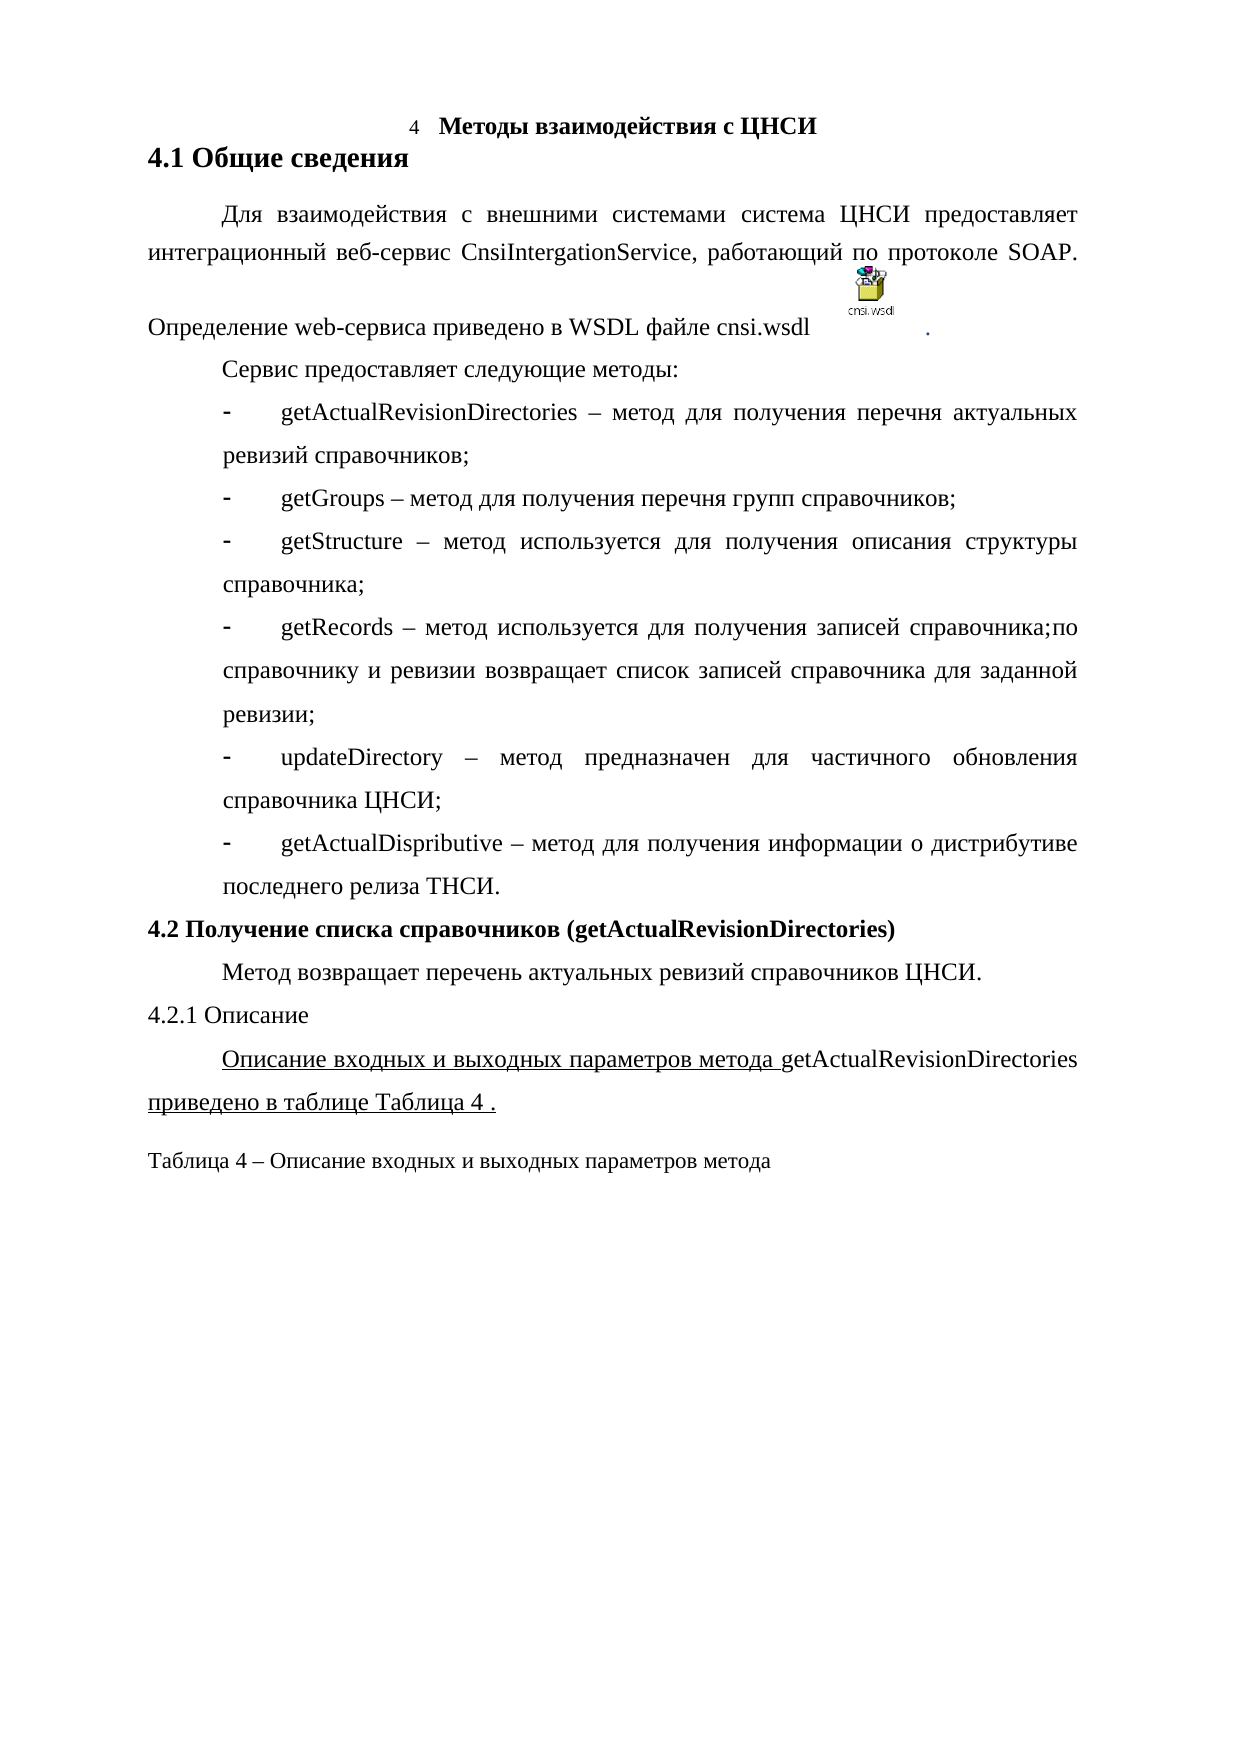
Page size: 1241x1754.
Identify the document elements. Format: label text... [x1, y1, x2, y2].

subtitle Описание [148, 1001, 1078, 1029]
text Сервис предоставляет следующие методы: [148, 354, 1078, 382]
text getActualDispributive – метод для получения информации о дистрибутиве последнего релиза ТНСИ. [223, 828, 1078, 900]
text getStructure – метод используется для получения описания структуры справочника; [223, 526, 1078, 598]
text Методы взаимодействия с ЦНСИ [148, 111, 1078, 140]
text getRecords – метод используется для получения записей справочника;по справочнику и ревизии возвращает список записей справочника для заданной ревизии; [223, 612, 1078, 727]
subtitle Получение списка справочников (getActualRevisionDirectories) [148, 914, 1078, 943]
text updateDirectory – метод предназначен для частичного обновления справочника ЦНСИ; [223, 742, 1078, 814]
text Таблица 4 – Описание входных и выходных параметров метода [148, 1136, 1078, 1174]
text Общие сведения [148, 140, 1078, 174]
text Описание входных и выходных параметров метода getActualRevisionDirectories приведено в таблице 4 . [148, 1044, 1078, 1116]
text getGroups – метод для получения перечня групп справочников; [223, 483, 1078, 512]
text Метод возвращает перечень актуальных ревизий справочников ЦНСИ. [148, 957, 1078, 986]
text Для взаимодействия с внешними системами система ЦНСИ предоставляет интеграционный веб-сервис CnsiIntergationService, работающий по протоколe SOAP. Определение web-сервиса приведено в WSDL файле cnsi.wsdl . [148, 190, 1078, 341]
text getActualRevisionDirectories – метод для получения перечня актуальных ревизий справочников; [223, 397, 1078, 469]
